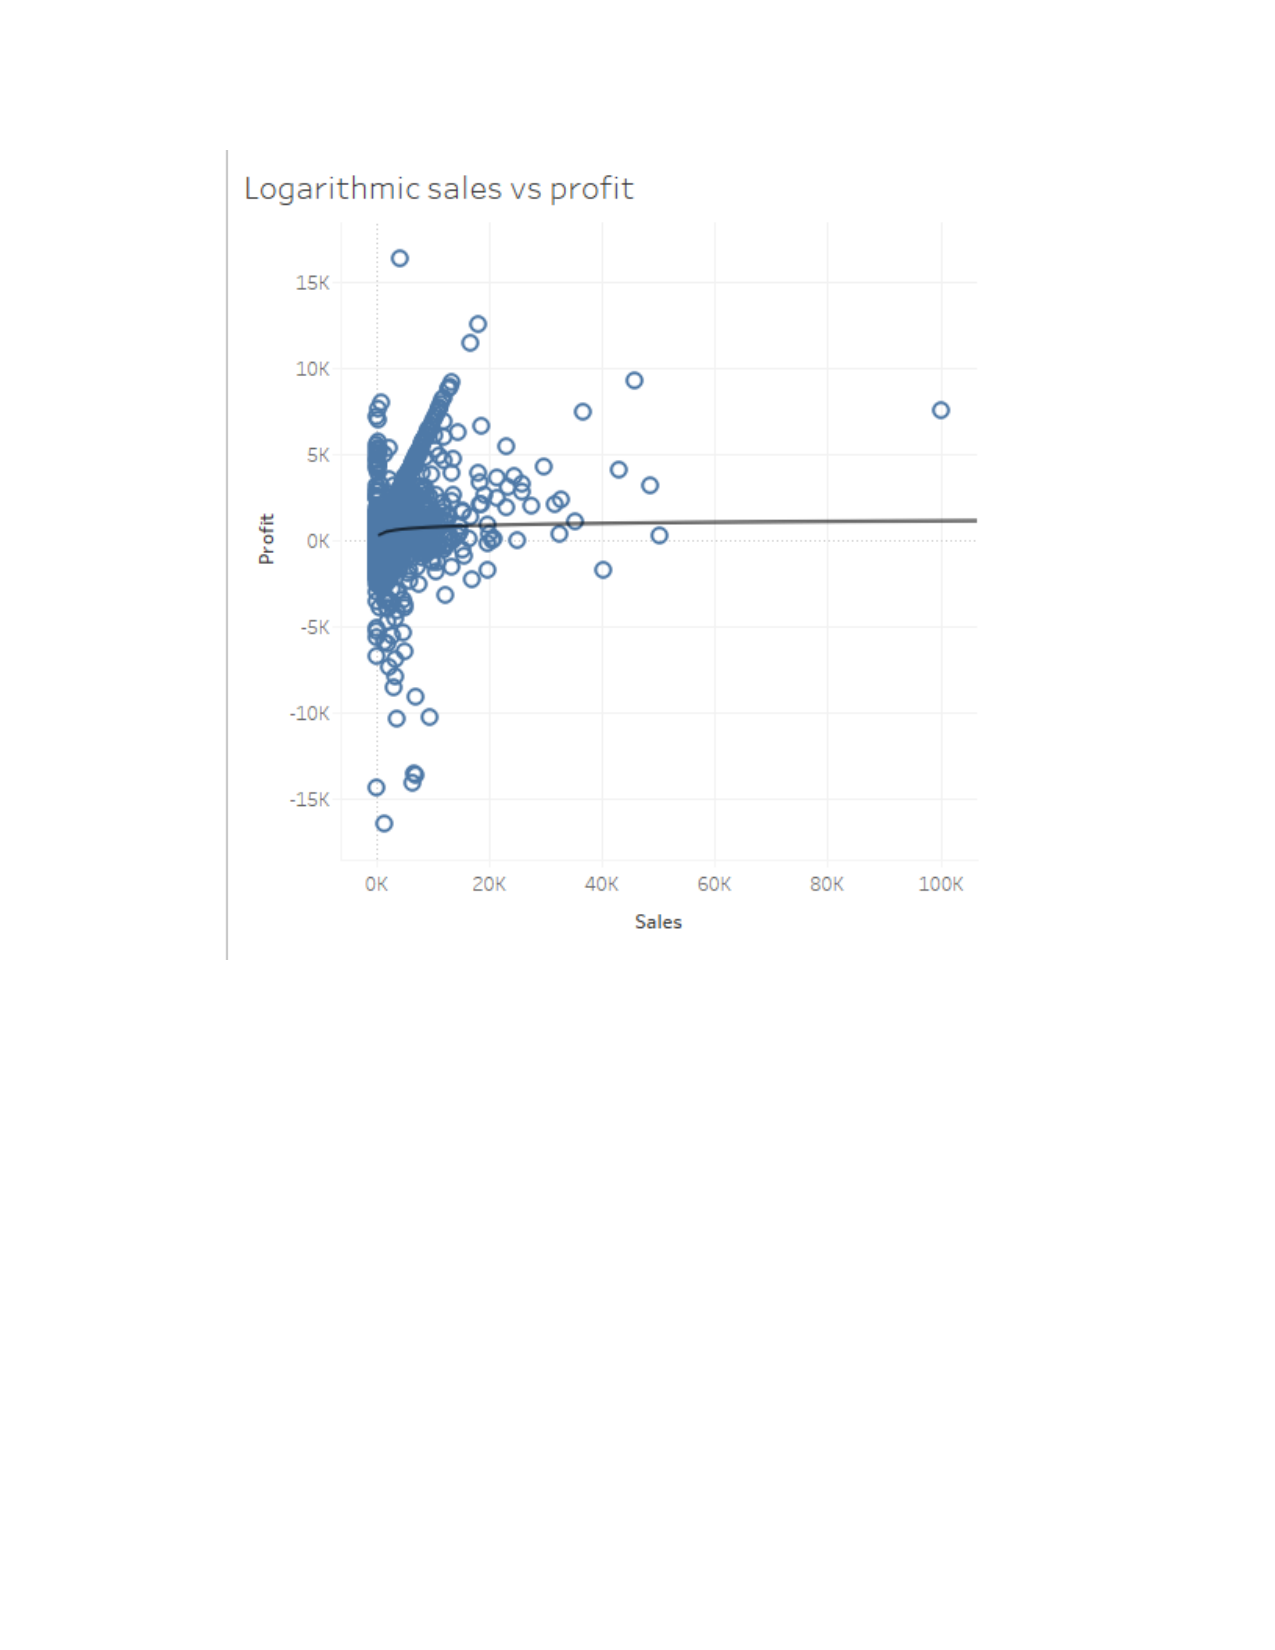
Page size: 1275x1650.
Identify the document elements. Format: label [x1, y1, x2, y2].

picture [225, 150, 1032, 960]
